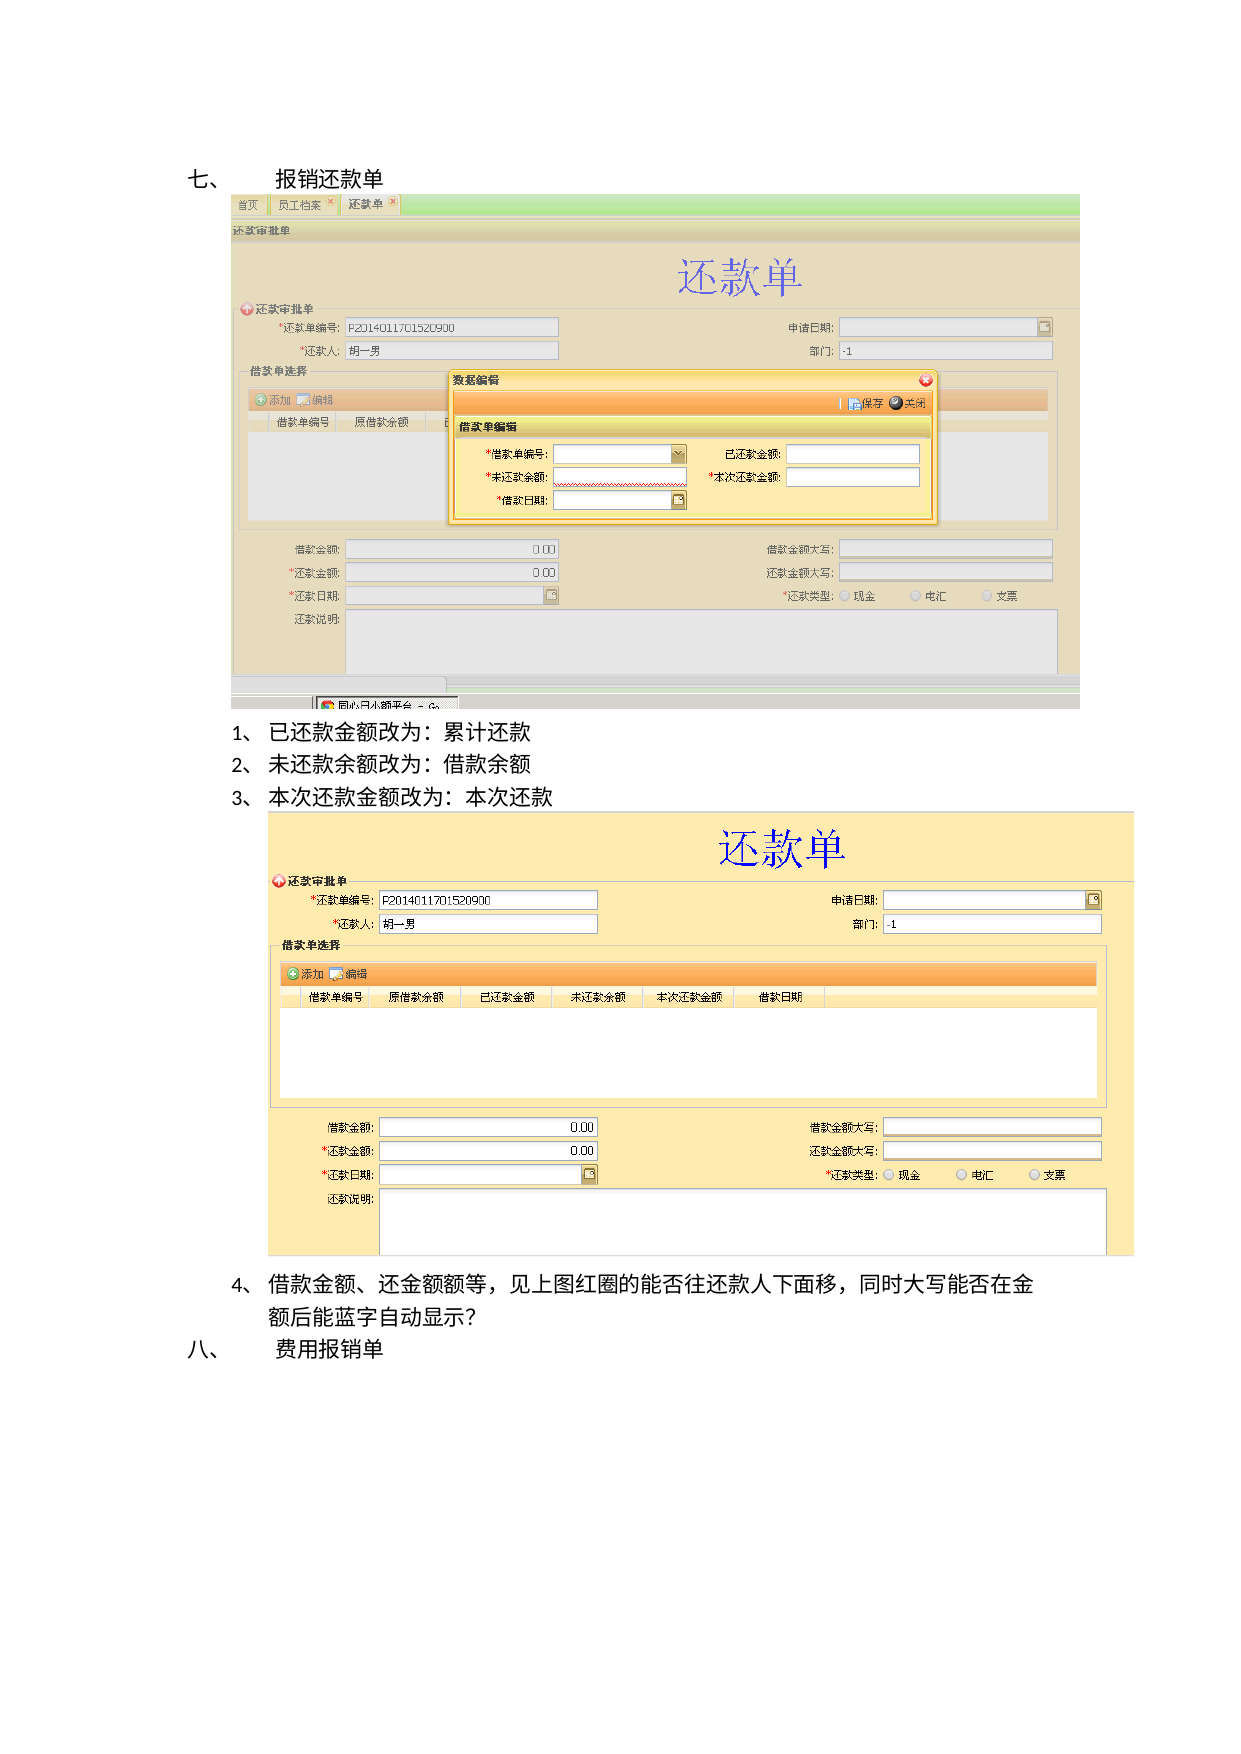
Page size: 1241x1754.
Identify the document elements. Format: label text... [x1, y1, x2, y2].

list 借款金额、还金额额等，见上图红圈的能否往还款人下面移，同时大写能否在金额后能蓝字自动显示？ [231, 1267, 1053, 1332]
list 报销还款单 [187, 162, 1053, 194]
list 未还款余额改为：借款余额 [231, 747, 1053, 779]
picture [231, 194, 1080, 709]
list 已还款金额改为：累计还款 [231, 714, 1053, 747]
list 本次还款金额改为：本次还款 [231, 779, 1053, 812]
picture [268, 811, 1134, 1257]
list 费用报销单 [187, 1332, 1053, 1364]
